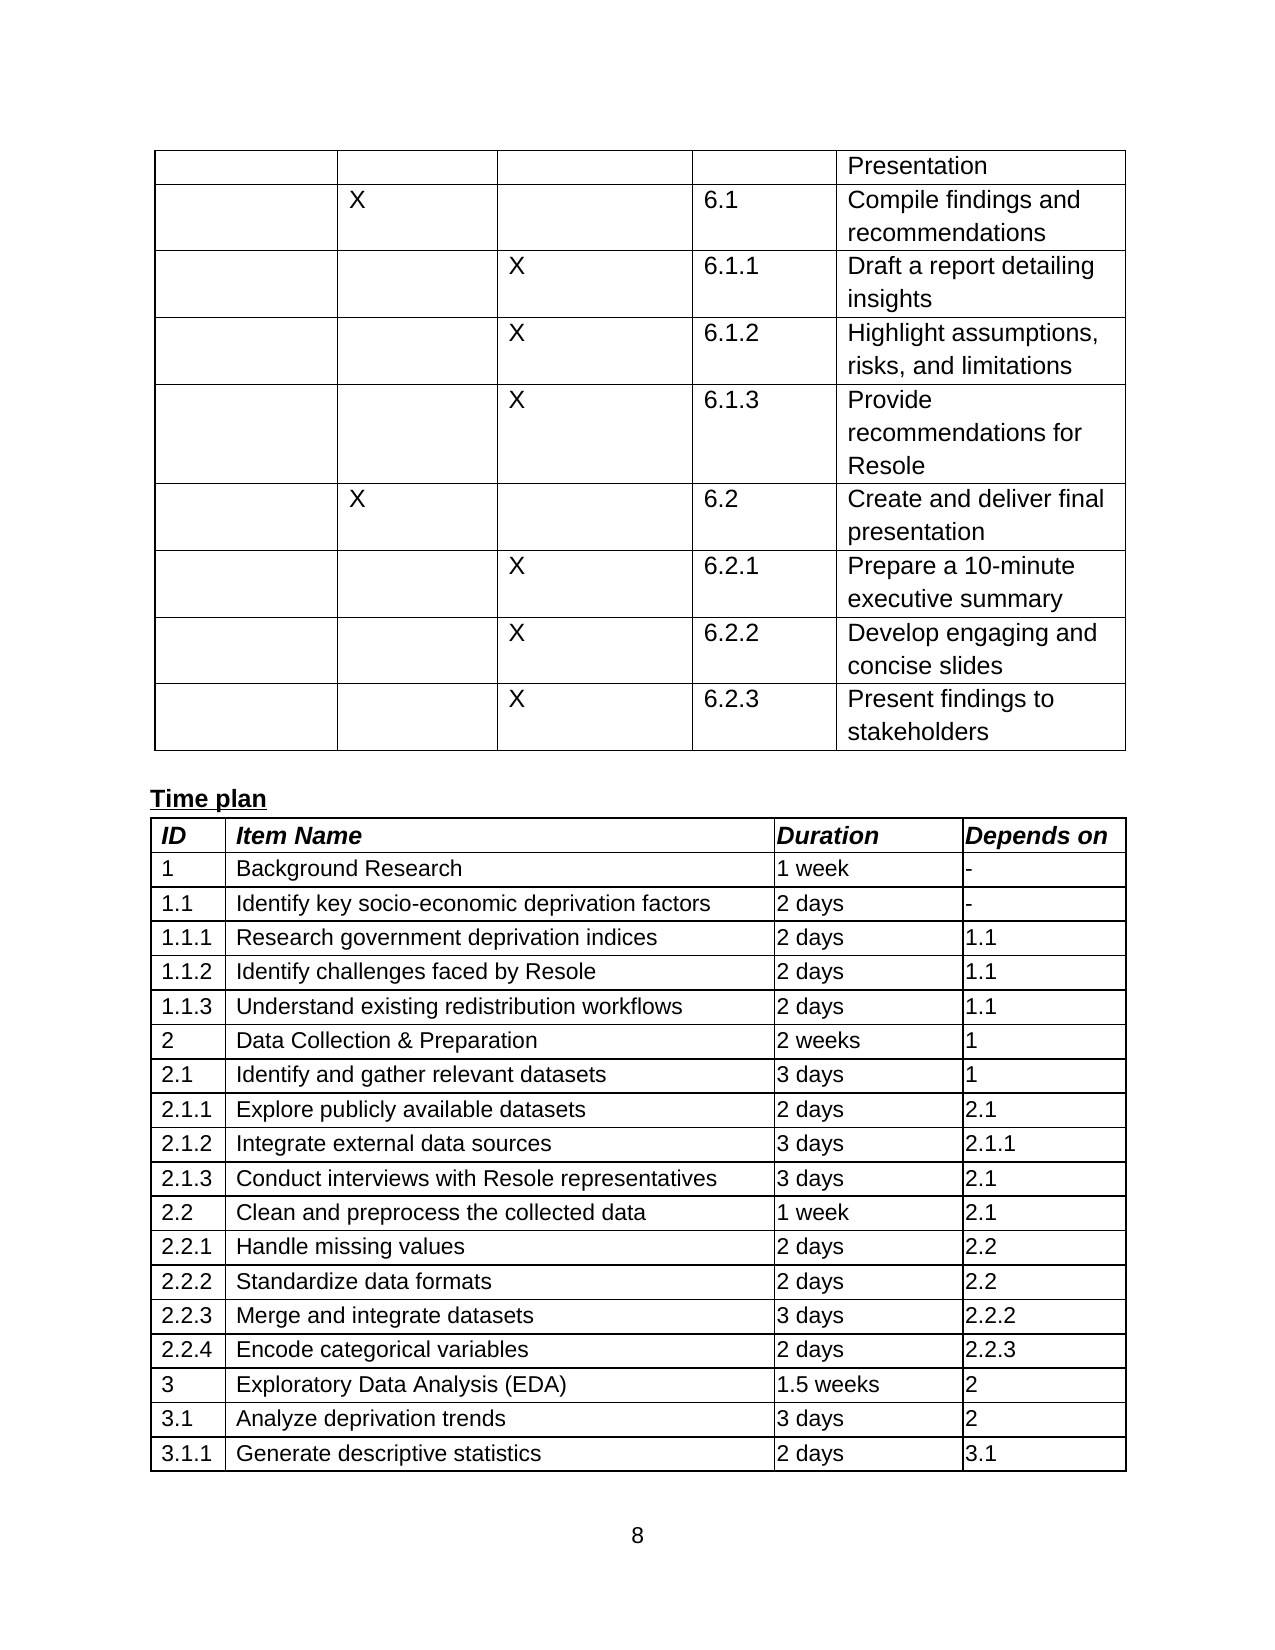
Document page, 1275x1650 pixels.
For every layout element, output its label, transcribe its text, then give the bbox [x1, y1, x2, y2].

table_cell 2 days [775, 1266, 962, 1298]
table_cell 3 days [775, 1163, 962, 1195]
table_cell 1 [964, 1060, 1125, 1092]
table_cell 2 days [775, 1094, 962, 1127]
table_cell 1.1.1 [152, 922, 225, 955]
table_cell Standardize data formats [226, 1266, 774, 1298]
table_cell X [498, 684, 692, 750]
table_cell X [498, 251, 692, 317]
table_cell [837, 151, 1125, 184]
table_cell Present findings to stakeholders [837, 684, 1125, 750]
table_cell 6.2.3 [693, 684, 836, 750]
table_cell 1 week [775, 1197, 962, 1230]
table_cell Prepare a 10-minute executive summary [837, 551, 1125, 617]
table_cell [498, 185, 692, 250]
table_cell - [964, 853, 1125, 886]
table_cell 6.2.2 [693, 618, 836, 683]
table_cell [156, 385, 337, 483]
table_cell 1 week [775, 853, 962, 886]
table_header Depends on [964, 819, 1125, 852]
table_cell [156, 551, 337, 617]
table_cell 2 days [775, 1231, 962, 1264]
table_cell Conduct interviews with Resole representatives [226, 1163, 774, 1195]
table_header ID [152, 819, 225, 852]
table_cell 2 [964, 1369, 1125, 1402]
table_cell 6.2 [693, 484, 836, 550]
table_cell 6.1.3 [693, 385, 836, 483]
table_cell 6.2.1 [693, 551, 836, 617]
table_cell Draft a report detailing insights [837, 251, 1125, 317]
table_cell Identify and gather relevant datasets [226, 1060, 774, 1092]
table_cell Understand existing redistribution workflows [226, 991, 774, 1023]
table_header Item Name [226, 819, 774, 852]
table_cell 2 days [775, 1438, 962, 1470]
table_cell 2 [964, 1403, 1125, 1436]
table_cell 3.1 [964, 1438, 1125, 1470]
table_cell 3.1.1 [152, 1438, 225, 1470]
table_header Duration [775, 819, 962, 852]
table_cell 2 [152, 1025, 225, 1058]
table_cell 2 weeks [775, 1025, 962, 1058]
table_cell Compile findings and recommendations [837, 185, 1125, 250]
table_cell X [498, 318, 692, 384]
table_cell X [498, 551, 692, 617]
table_cell Background Research [226, 853, 774, 886]
table_cell 2.1.1 [152, 1094, 225, 1127]
table_cell 2.2.3 [964, 1335, 1125, 1367]
table_cell 2.2.1 [152, 1231, 225, 1264]
table_cell Generate descriptive statistics [226, 1438, 774, 1470]
table_cell 3 days [775, 1128, 962, 1161]
table_cell 2.2 [152, 1197, 225, 1230]
table_cell 2.1.3 [152, 1163, 225, 1195]
table_cell 2.2.2 [964, 1300, 1125, 1333]
table_cell Merge and integrate datasets [226, 1300, 774, 1333]
table_cell Highlight assumptions, risks, and limitations [837, 318, 1125, 384]
table_cell Encode categorical variables [226, 1335, 774, 1367]
table_cell 6.1.2 [693, 318, 836, 384]
table_cell 3 days [775, 1300, 962, 1333]
table_cell 2.1.1 [964, 1128, 1125, 1161]
table_cell Develop engaging and concise slides [837, 618, 1125, 683]
table_cell [156, 684, 337, 750]
table_cell 6 [693, 151, 836, 184]
table_cell 1.1.2 [152, 956, 225, 989]
table_cell Clean and preprocess the collected data [226, 1197, 774, 1230]
table_cell 1 [152, 853, 225, 886]
table_cell Explore publicly available datasets [226, 1094, 774, 1127]
table_cell Research government deprivation indices [226, 922, 774, 955]
table_cell 1.1 [964, 922, 1125, 955]
table_cell 2.2 [964, 1231, 1125, 1264]
table_cell 3 [152, 1369, 225, 1402]
table_cell Integrate external data sources [226, 1128, 774, 1161]
table_cell Identify challenges faced by Resole [226, 956, 774, 989]
table_cell Data Collection & Preparation [226, 1025, 774, 1058]
table_cell 1.1.3 [152, 991, 225, 1023]
table_cell [338, 318, 497, 384]
table_cell 2 days [775, 888, 962, 920]
table_cell [338, 551, 497, 617]
table_cell 2.2.4 [152, 1335, 225, 1367]
table_cell Identify key socio-economic deprivation factors [226, 888, 774, 920]
table_cell [156, 185, 337, 250]
table_cell 2.1 [152, 1060, 225, 1092]
table_cell - [964, 888, 1125, 920]
table_cell 2.2.3 [152, 1300, 225, 1333]
table_cell 2 days [775, 991, 962, 1023]
table_cell Handle missing values [226, 1231, 774, 1264]
table_cell [498, 484, 692, 550]
table_cell [338, 251, 497, 317]
table_cell 2 days [775, 922, 962, 955]
table_cell 2.2 [964, 1266, 1125, 1298]
table_cell 2.1 [964, 1197, 1125, 1230]
table_cell X [498, 385, 692, 483]
table_cell 2 days [775, 956, 962, 989]
table_cell [156, 618, 337, 683]
table_cell [338, 151, 497, 184]
table_cell 1.5 weeks [775, 1369, 962, 1402]
table_cell Provide recommendations for Resole [837, 385, 1125, 483]
table_cell 1.1 [964, 956, 1125, 989]
table_cell 3.1 [152, 1403, 225, 1436]
table_cell 2.1 [964, 1094, 1125, 1127]
table_cell Analyze deprivation trends [226, 1403, 774, 1436]
table_cell [498, 151, 692, 184]
table_cell [156, 251, 337, 317]
table_cell [338, 618, 497, 683]
table_cell X [338, 185, 497, 250]
table_cell 1.1 [152, 888, 225, 920]
table_cell [338, 684, 497, 750]
table_cell 6.1.1 [693, 251, 836, 317]
text Time plan [150, 784, 1125, 813]
table_cell 1 [964, 1025, 1125, 1058]
table_cell 2.1 [964, 1163, 1125, 1195]
table_cell X [498, 618, 692, 683]
table_cell 2 days [775, 1335, 962, 1367]
table_cell [156, 318, 337, 384]
table_cell X [338, 484, 497, 550]
table_cell [156, 484, 337, 550]
table_cell 2.2.2 [152, 1266, 225, 1298]
table_cell 2.1.2 [152, 1128, 225, 1161]
table_cell [338, 385, 497, 483]
table_cell 3 days [775, 1403, 962, 1436]
table_cell 1.1 [964, 991, 1125, 1023]
table_cell X [156, 151, 337, 184]
table_cell Create and deliver final presentation [837, 484, 1125, 550]
table_cell Exploratory Data Analysis (EDA) [226, 1369, 774, 1402]
table_cell 6.1 [693, 185, 836, 250]
table_cell 3 days [775, 1060, 962, 1092]
